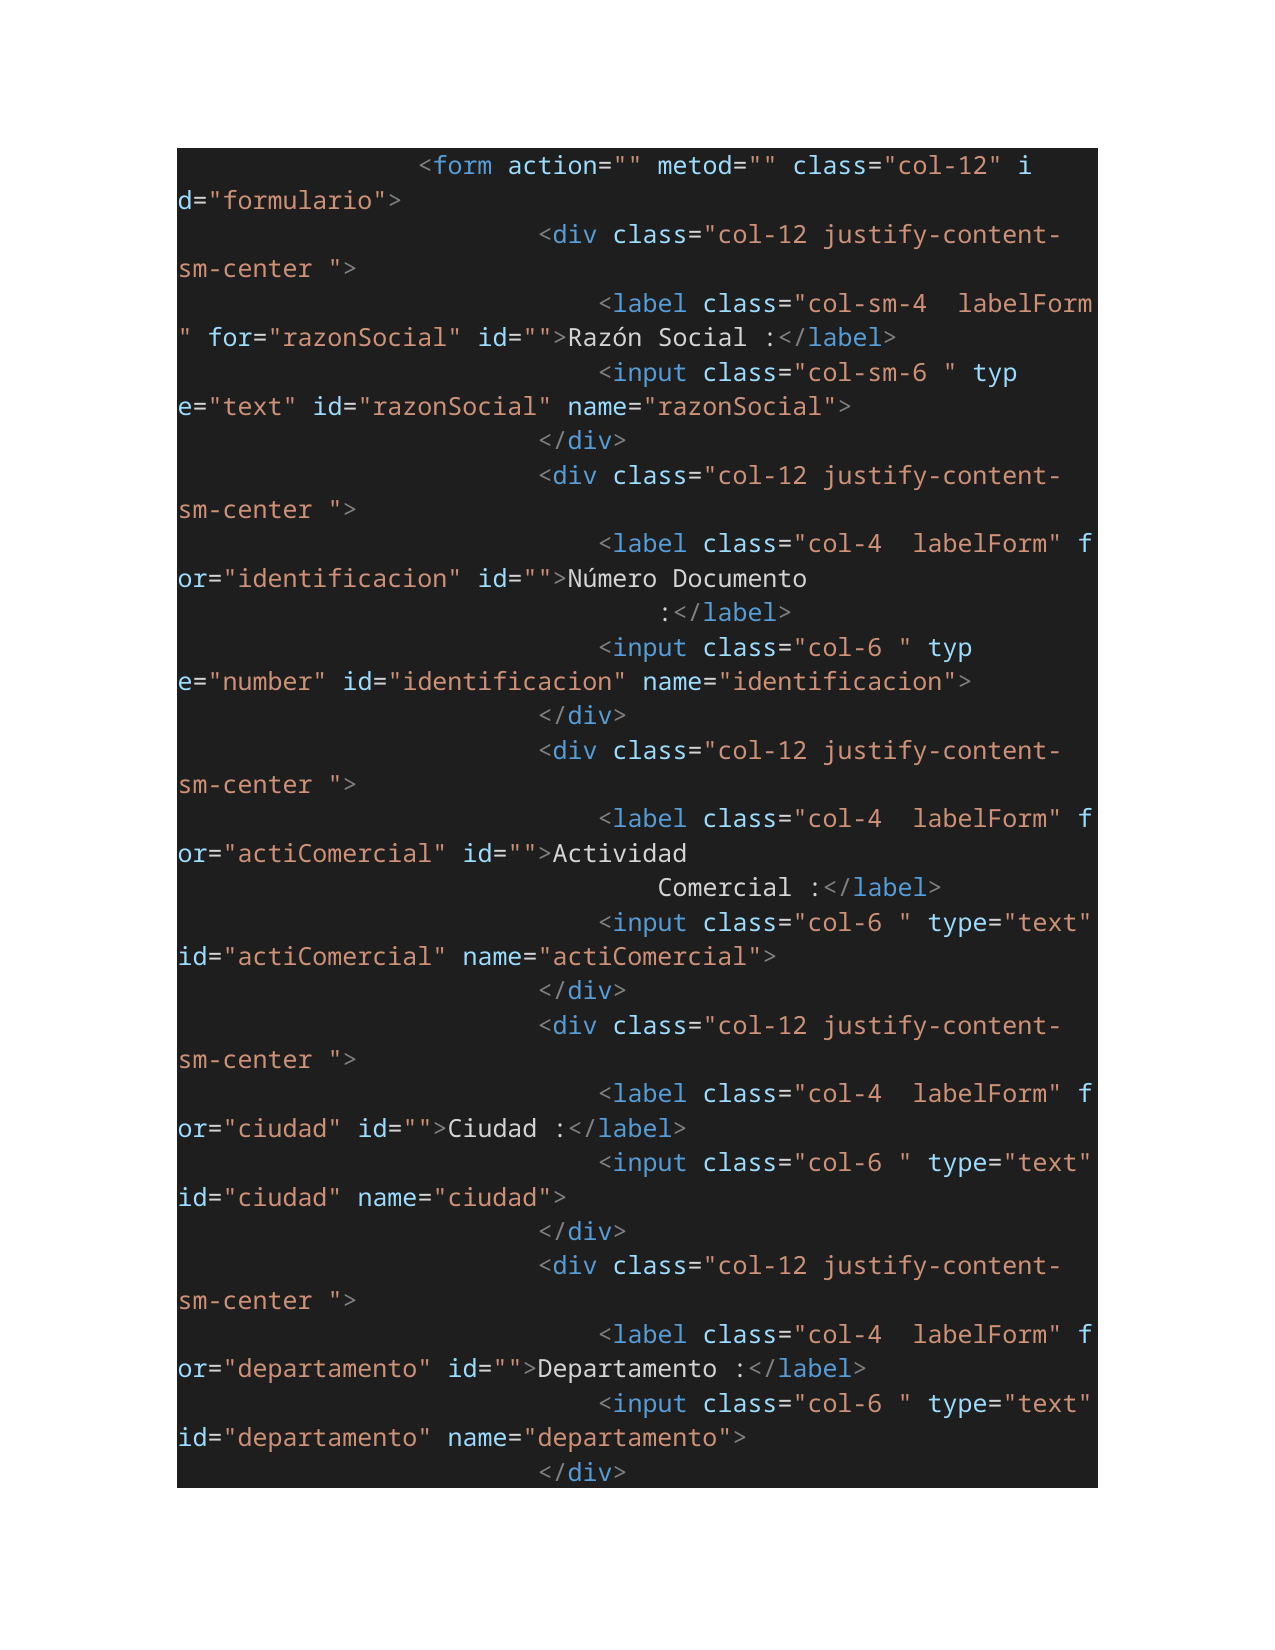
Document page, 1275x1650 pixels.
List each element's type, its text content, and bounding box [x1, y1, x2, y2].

text </div> [177, 1213, 1098, 1248]
text <input class="col-6 " type="number" id="identificacion" name="identificacion"> [177, 629, 1098, 698]
text :</label> [177, 594, 1098, 629]
text </div> [177, 423, 1098, 457]
text <input class="col-6 " type="text" id="ciudad" name="ciudad"> [177, 1144, 1098, 1213]
text <label class="col-sm-4 labelForm" for="razonSocial" id="">Razón Social :</label> [177, 285, 1098, 354]
text <div class="col-12 justify-content-sm-center "> [177, 216, 1098, 285]
text <input class="col-6 " type="text" id="departamento" name="departamento"> [177, 1385, 1098, 1454]
text <input class="col-6 " type="text" id="actiComercial" name="actiComercial"> [177, 904, 1098, 973]
text <div class="col-12 justify-content-sm-center "> [177, 732, 1098, 801]
text <form action="" metod="" class="col-12" id="formulario"> [177, 148, 1098, 216]
text Comercial :</label> [177, 869, 1098, 904]
text </div> [177, 698, 1098, 732]
text <div class="col-12 justify-content-sm-center "> [177, 1248, 1098, 1316]
text <input class="col-sm-6 " type="text" id="razonSocial" name="razonSocial"> [177, 354, 1098, 423]
text </div> [177, 973, 1098, 1007]
text </div> [177, 1454, 1098, 1488]
text <label class="col-4 labelForm" for="identificacion" id="">Número Documento [177, 526, 1098, 594]
text <label class="col-4 labelForm" for="actiComercial" id="">Actividad [177, 801, 1098, 869]
text <label class="col-4 labelForm" for="ciudad" id="">Ciudad :</label> [177, 1076, 1098, 1144]
text <label class="col-4 labelForm" for="departamento" id="">Departamento :</label> [177, 1316, 1098, 1385]
text <div class="col-12 justify-content-sm-center "> [177, 1007, 1098, 1076]
text <div class="col-12 justify-content-sm-center "> [177, 457, 1098, 526]
